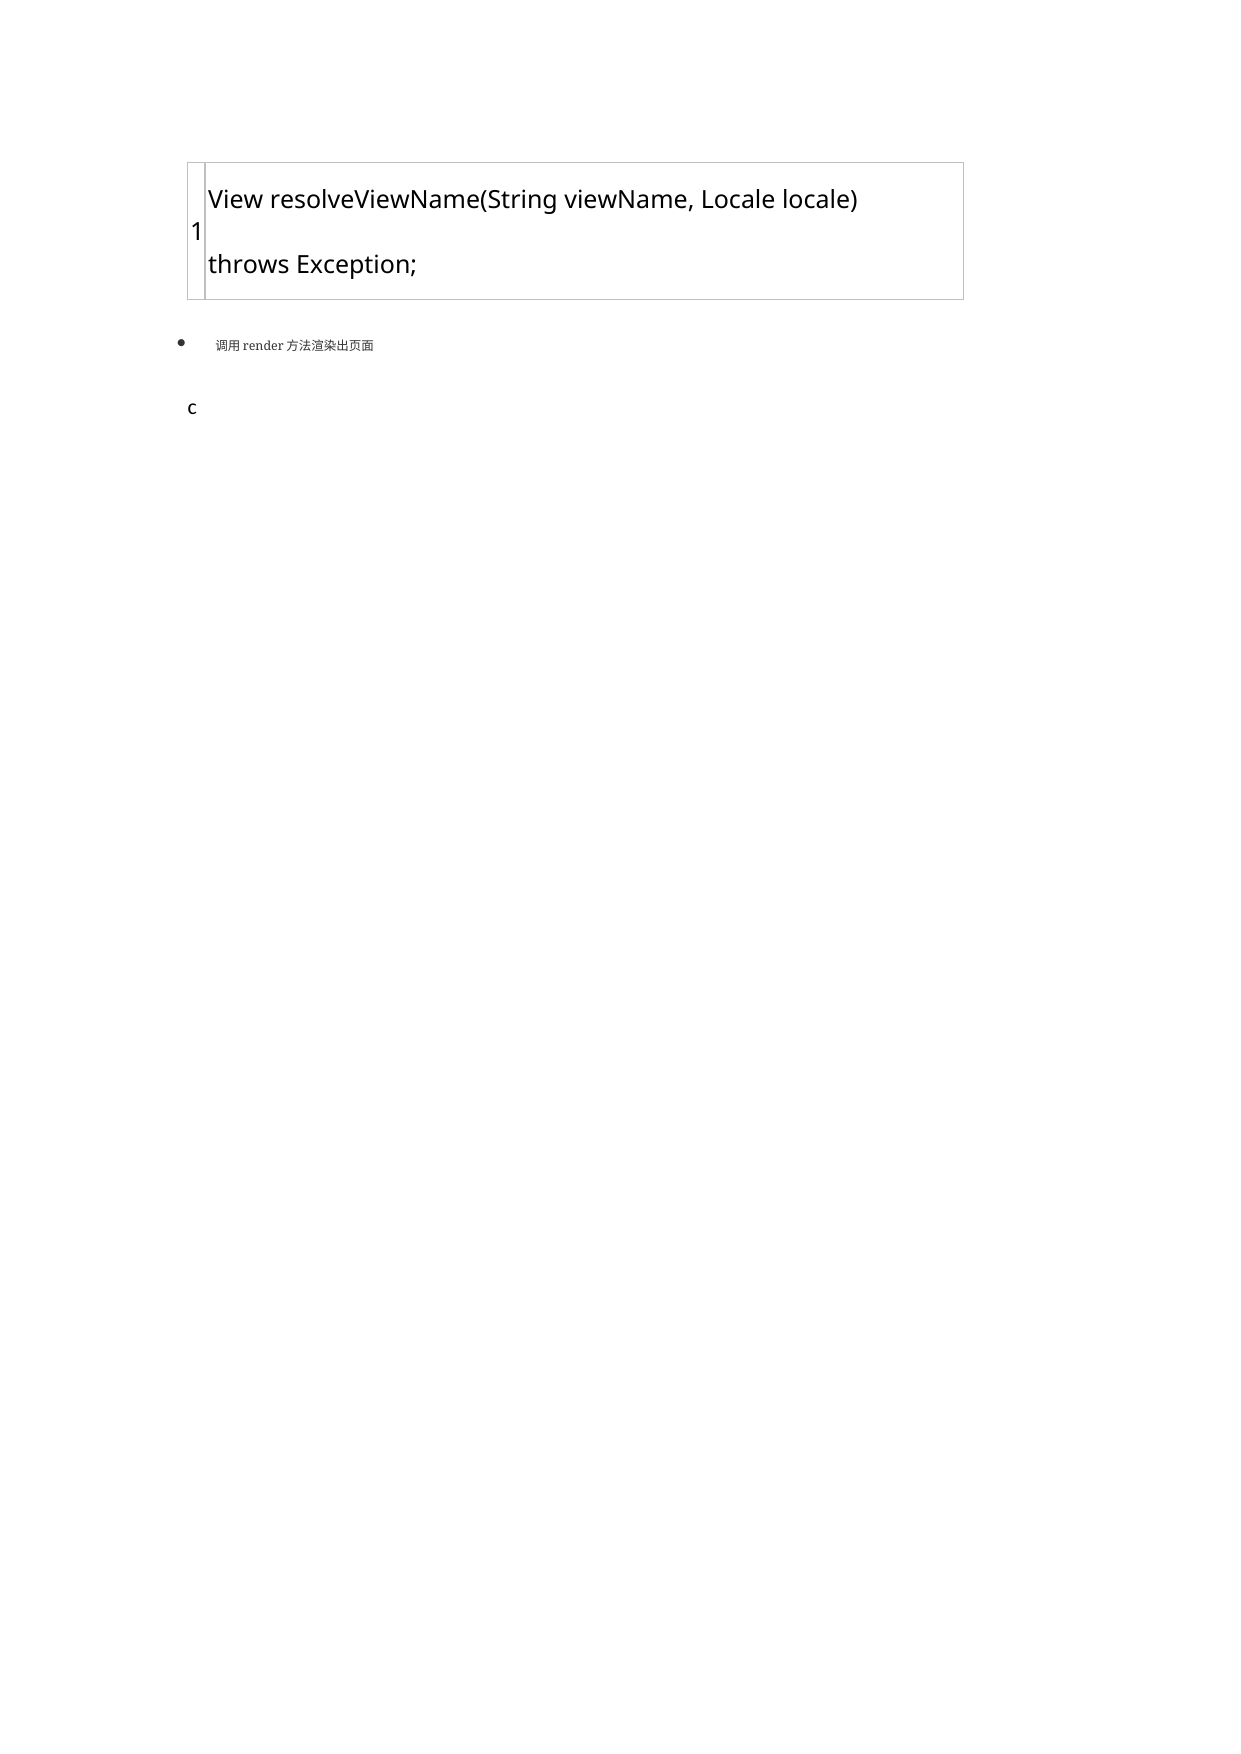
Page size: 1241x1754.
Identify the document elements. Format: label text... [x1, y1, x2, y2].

table_header 1 [188, 163, 204, 299]
text c [187, 391, 1053, 423]
table_header View resolveViewName(String viewName, Locale locale) throws Exception; [206, 163, 963, 299]
list 调用render方法渲染出页面 [178, 329, 1043, 361]
